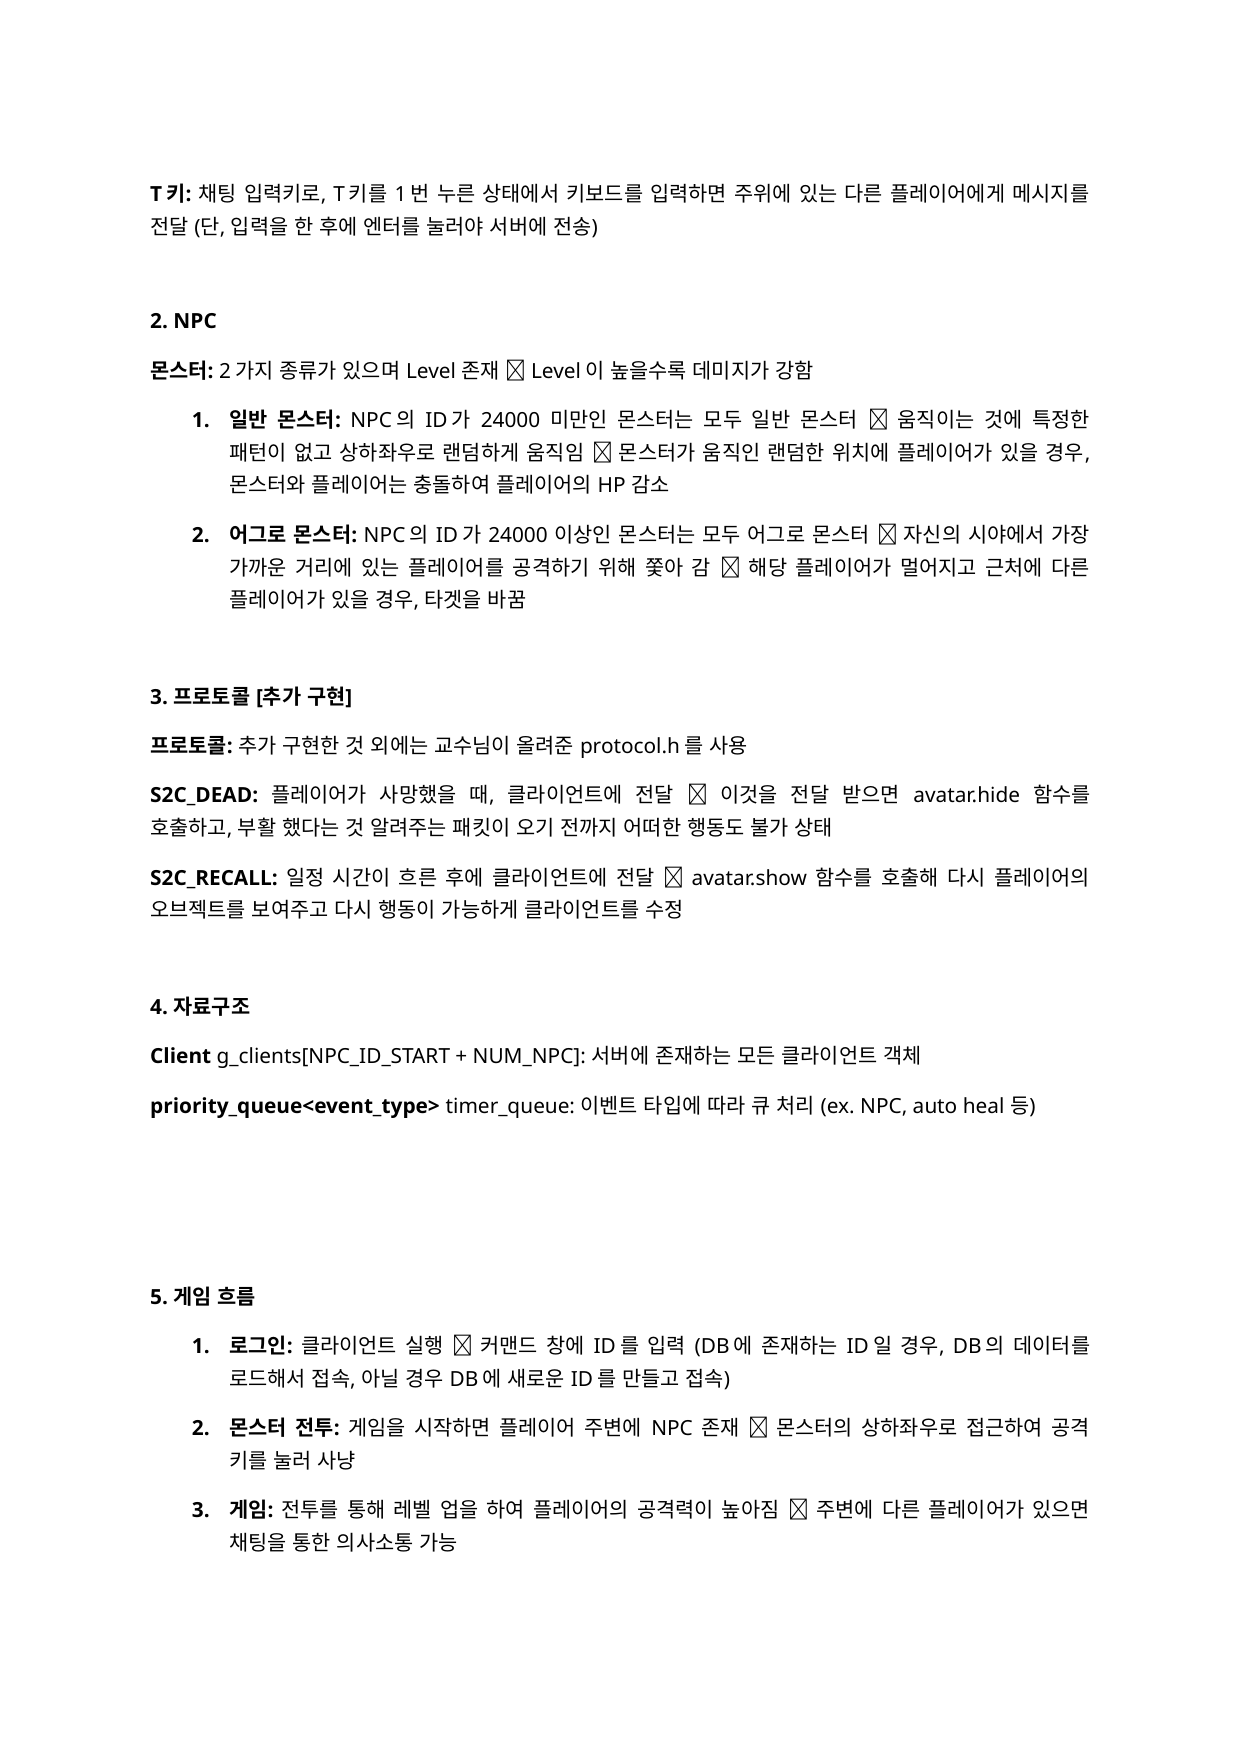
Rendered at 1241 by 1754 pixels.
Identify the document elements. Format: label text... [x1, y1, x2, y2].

text 2. NPC [150, 307, 1090, 335]
list 일반 몬스터: NPC의 ID가 24000 미만인 몬스터는 모두 일반 몬스터 움직이는 것에 특정한 패턴이 없고 상하좌우로 랜덤하게 움직임 몬스터가 움직인 랜덤한 위치에 플레이어가 있을 경우, 몬스터와 플레이어는 충돌하여 플레이어의 HP 감소 [192, 403, 1090, 499]
text 5. 게임 흐름 [150, 1280, 1090, 1310]
text 프로토콜: 추가 구현한 것 외에는 교수님이 올려준 protocol.h를 사용 [150, 729, 1090, 760]
text S2C_RECALL: 일정 시간이 흐른 후에 클라이언트에 전달 avatar.show 함수를 호출해 다시 플레이어의 오브젝트를 보여주고 다시 행동이 가능하게 클라이언트를 수정 [150, 861, 1090, 924]
list 몬스터 전투: 게임을 시작하면 플레이어 주변에 NPC 존재 몬스터의 상하좌우로 접근하여 공격 키를 눌러 사냥 [192, 1412, 1090, 1474]
text priority_queue<event_type> timer_queue: 이벤트 타입에 따라 큐 처리 (ex. NPC, auto heal 등) [150, 1089, 1090, 1119]
text 3. 프로토콜 [추가 구현] [150, 680, 1090, 710]
text Client g_clients[NPC_ID_START + NUM_NPC]: 서버에 존재하는 모든 클라이언트 객체 [150, 1039, 1090, 1070]
text T키: 채팅 입력키로, T키를 1번 누른 상태에서 키보드를 입력하면 주위에 있는 다른 플레이어에게 메시지를 전달 (단, 입력을 한 후에 엔터를 눌러야 서버에 전송) [150, 177, 1090, 240]
text S2C_DEAD: 플레이어가 사망했을 때, 클라이언트에 전달 이것을 전달 받으면 avatar.hide 함수를 호출하고, 부활 했다는 것 알려주는 패킷이 오기 전까지 어떠한 행동도 불가 상태 [150, 779, 1090, 842]
list 어그로 몬스터: NPC의 ID가 24000 이상인 몬스터는 모두 어그로 몬스터 자신의 시야에서 가장 가까운 거리에 있는 플레이어를 공격하기 위해 쫓아 감 해당 플레이어가 멀어지고 근처에 다른 플레이어가 있을 경우, 타겟을 바꿈 [192, 518, 1090, 614]
text 4. 자료구조 [150, 990, 1090, 1020]
list 로그인: 클라이언트 실행 커맨드 창에 ID를 입력 (DB에 존재하는 ID일 경우, DB의 데이터를 로드해서 접속, 아닐 경우 DB에 새로운 ID를 만들고 접속) [192, 1329, 1090, 1392]
list 게임: 전투를 통해 레벨 업을 하여 플레이어의 공격력이 높아짐 주변에 다른 플레이어가 있으면 채팅을 통한 의사소통 가능 [192, 1493, 1090, 1556]
text 몬스터: 2가지 종류가 있으며 Level 존재 Level이 높을수록 데미지가 강함 [150, 354, 1090, 384]
